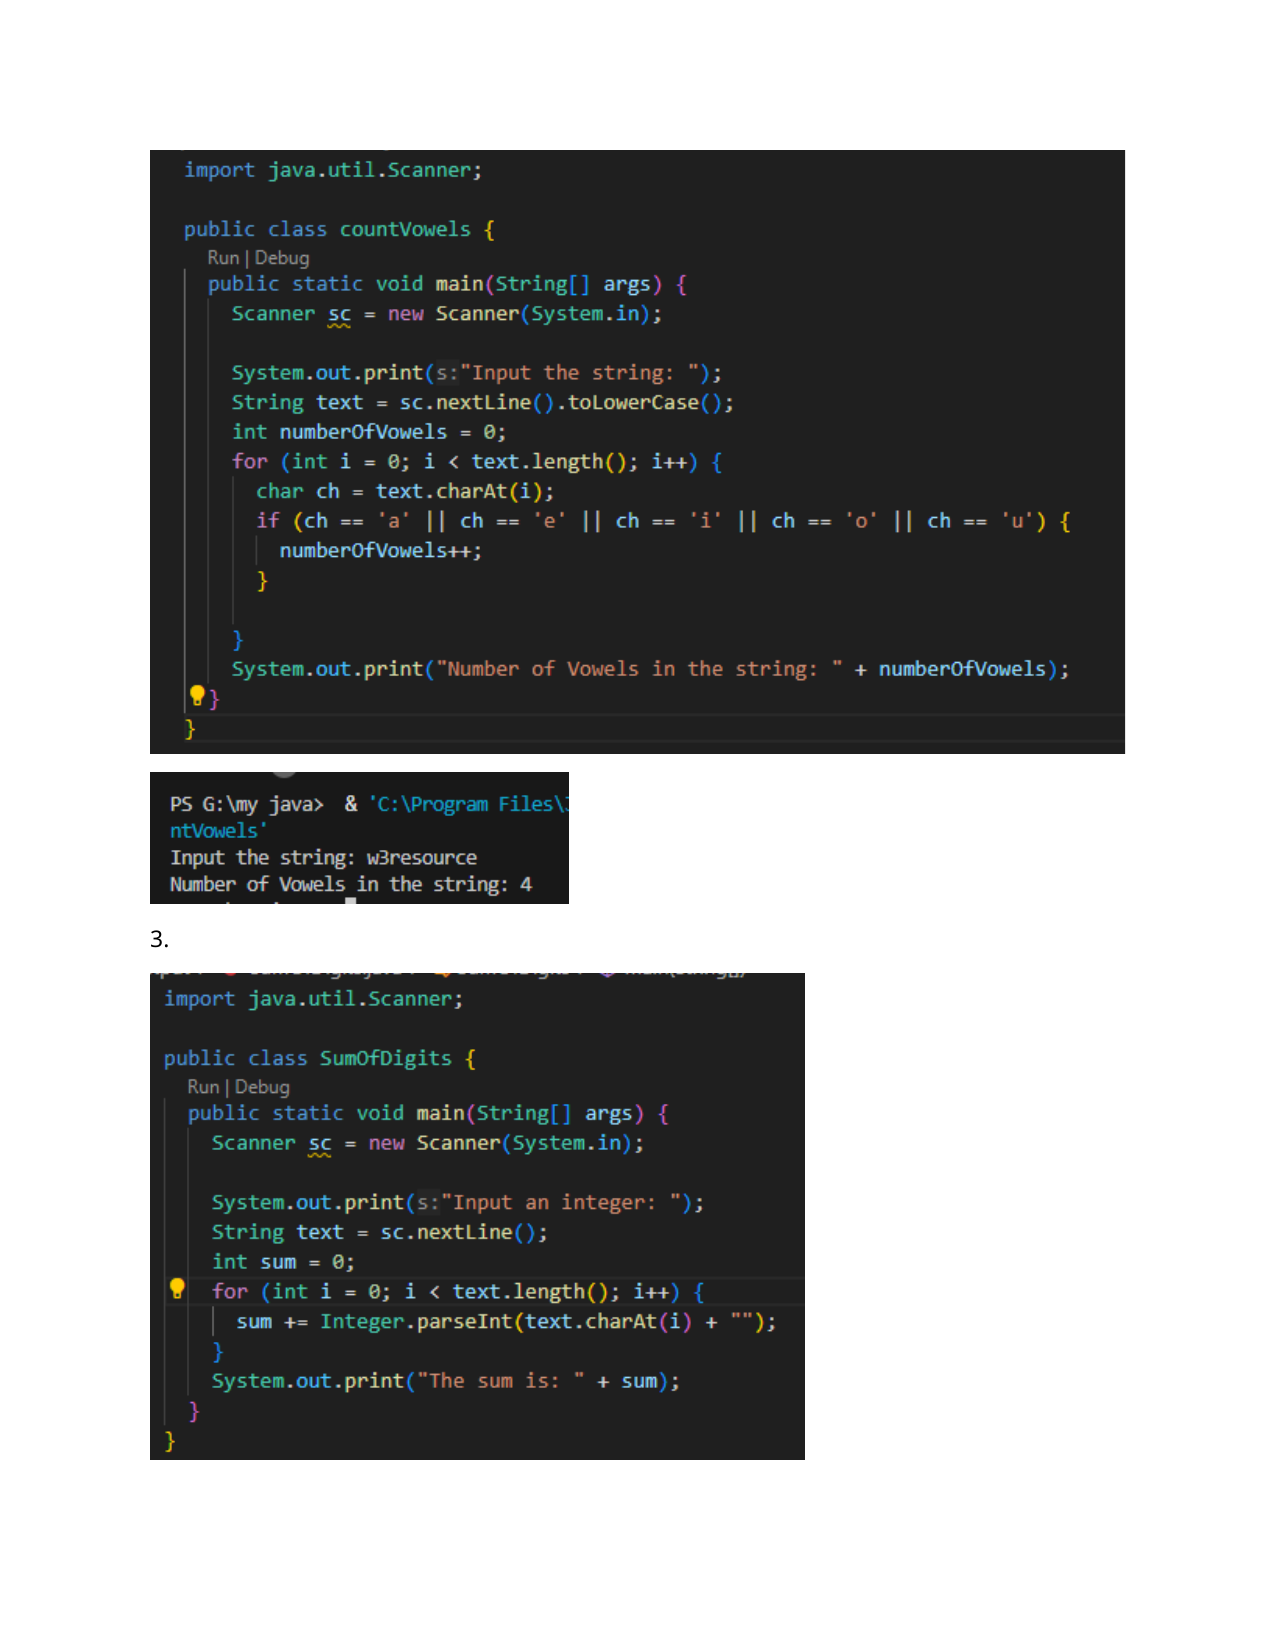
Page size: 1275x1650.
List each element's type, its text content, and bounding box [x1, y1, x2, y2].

picture [150, 772, 569, 904]
picture [150, 150, 1125, 754]
picture [150, 973, 805, 1460]
text 3. [150, 923, 1125, 954]
